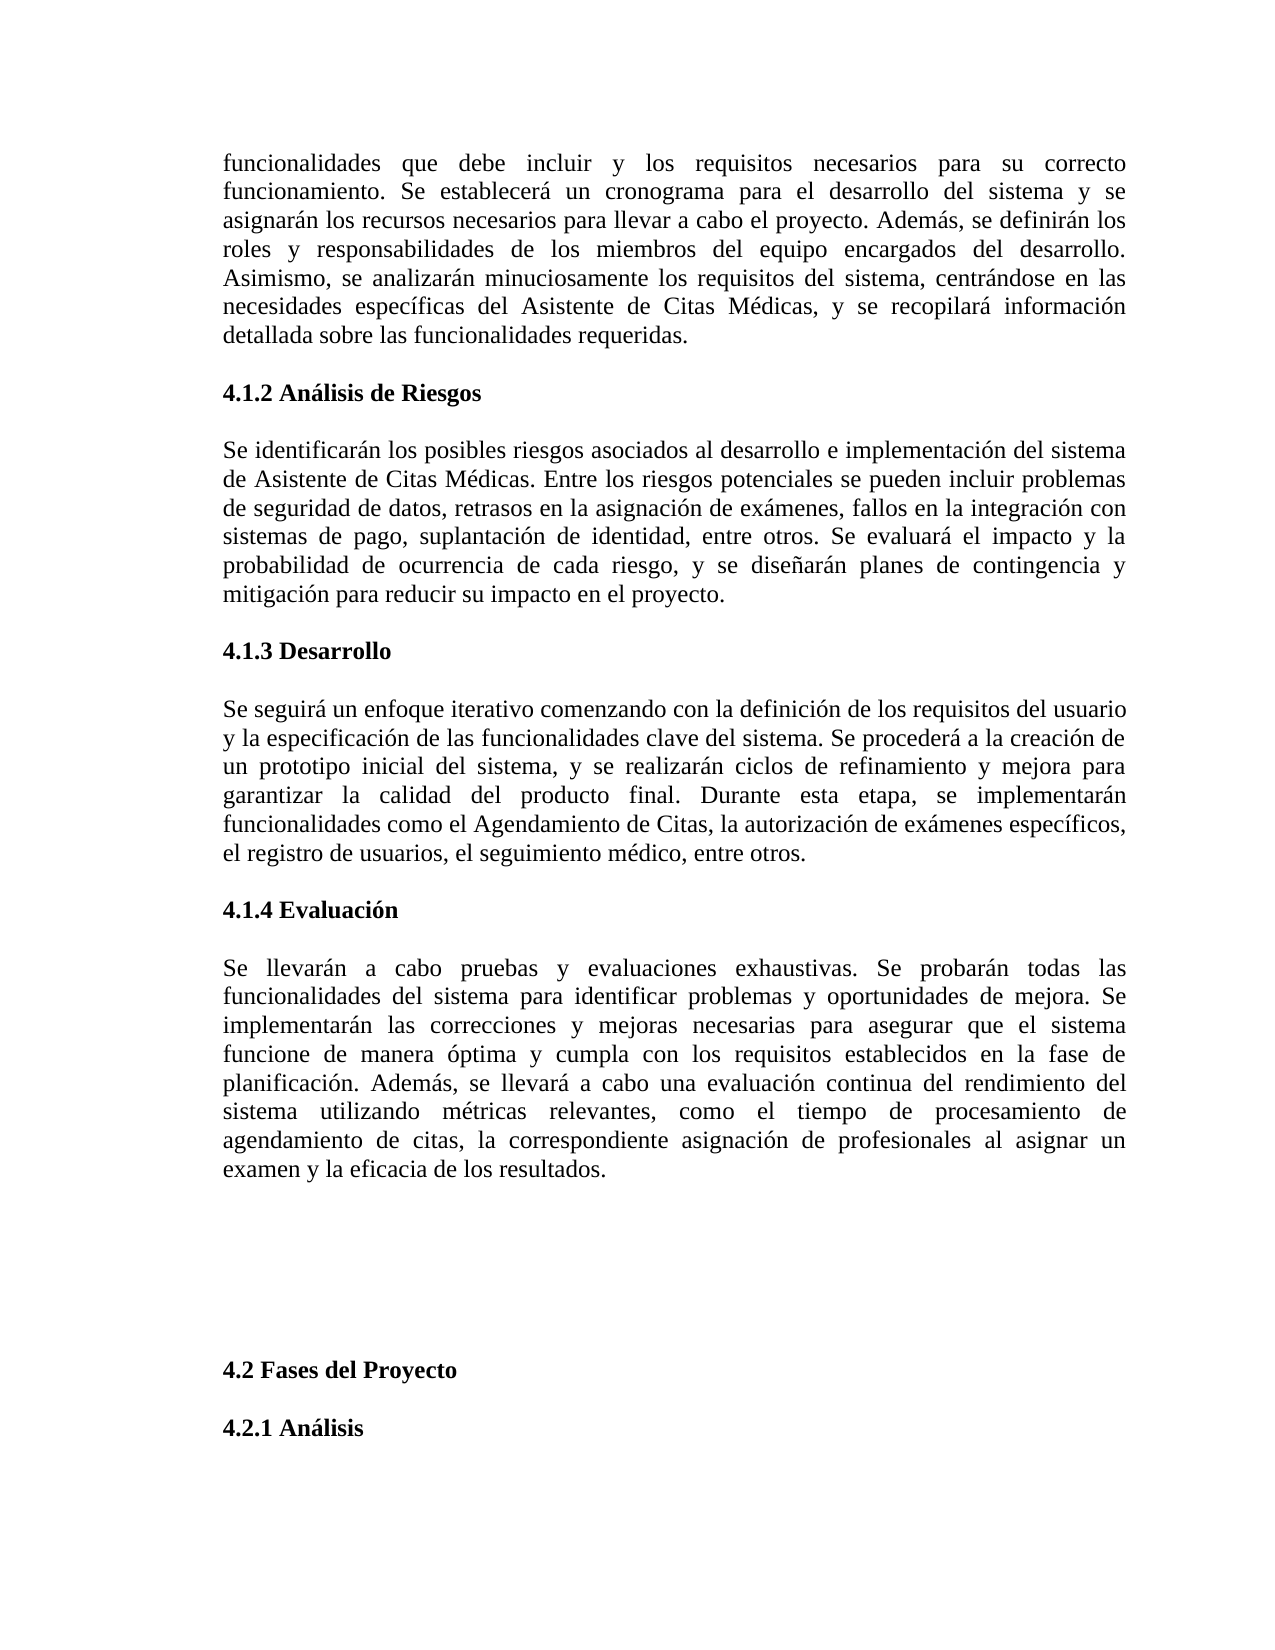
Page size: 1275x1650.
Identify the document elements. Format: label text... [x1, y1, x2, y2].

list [223, 148, 1127, 349]
list 4.2 Fases del Proyecto [223, 1355, 1127, 1384]
list 4.2.1 Análisis [223, 1413, 1127, 1441]
list 4.1.4 Evaluación [223, 895, 1127, 924]
list 4.1.3 Desarrollo [223, 636, 1127, 665]
list Se seguirá un enfoque iterativo comenzando con la definición de los requisitos del usuario y la especificación de las funcionalidades clave del sistema. Se procederá a la creación de un prototipo inicial del sistema, y se realizarán ciclos de refinamiento y mejora para garantizar la calidad del producto final. Durante esta etapa, se implementarán funcionalidades como el Agendamiento de Citas, la autorización de exámenes específicos, el registro de usuarios, el seguimiento médico, entre otros. [223, 694, 1127, 866]
list Se llevarán a cabo pruebas y evaluaciones exhaustivas. Se probarán todas las funcionalidades del sistema para identificar problemas y oportunidades de mejora. Se implementarán las correcciones y mejoras necesarias para asegurar que el sistema funcione de manera óptima y cumpla con los requisitos establecidos en la fase de planificación. Además, se llevará a cabo una evaluación continua del rendimiento del sistema utilizando métricas relevantes, como el tiempo de procesamiento de agendamiento de citas, la correspondiente asignación de profesionales al asignar un examen y la eficacia de los resultados. [223, 953, 1127, 1183]
list Se identificarán los posibles riesgos asociados al desarrollo e implementación del sistema de Asistente de Citas Médicas. Entre los riesgos potenciales se pueden incluir problemas de seguridad de datos, retrasos en la asignación de exámenes, fallos en la integración con sistemas de pago, suplantación de identidad, entre otros. Se evaluará el impacto y la probabilidad de ocurrencia de cada riesgo, y se diseñarán planes de contingencia y mitigación para reducir su impacto en el proyecto. [223, 435, 1127, 608]
list 4.1.2 Análisis de Riesgos [223, 378, 1127, 406]
